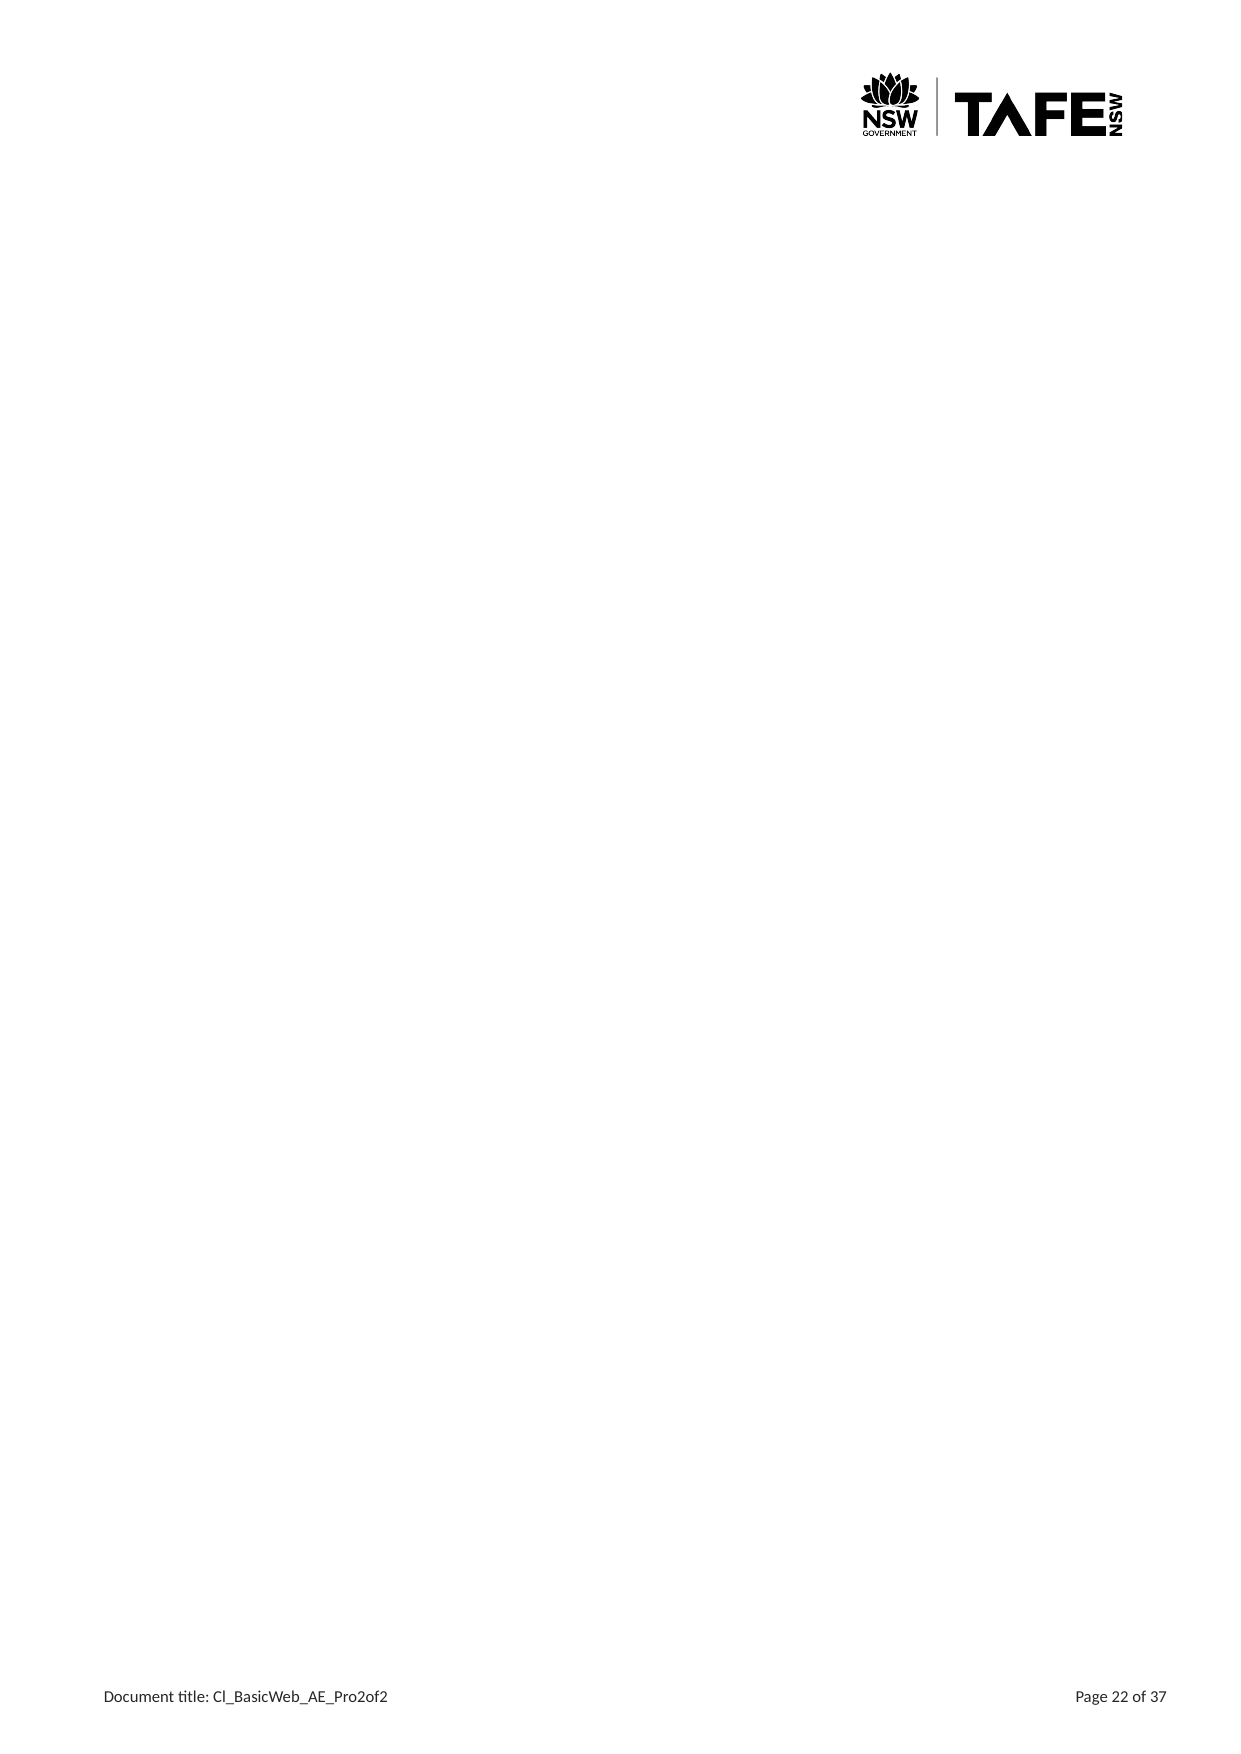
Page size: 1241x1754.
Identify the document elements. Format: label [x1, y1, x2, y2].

picture [861, 71, 1123, 137]
